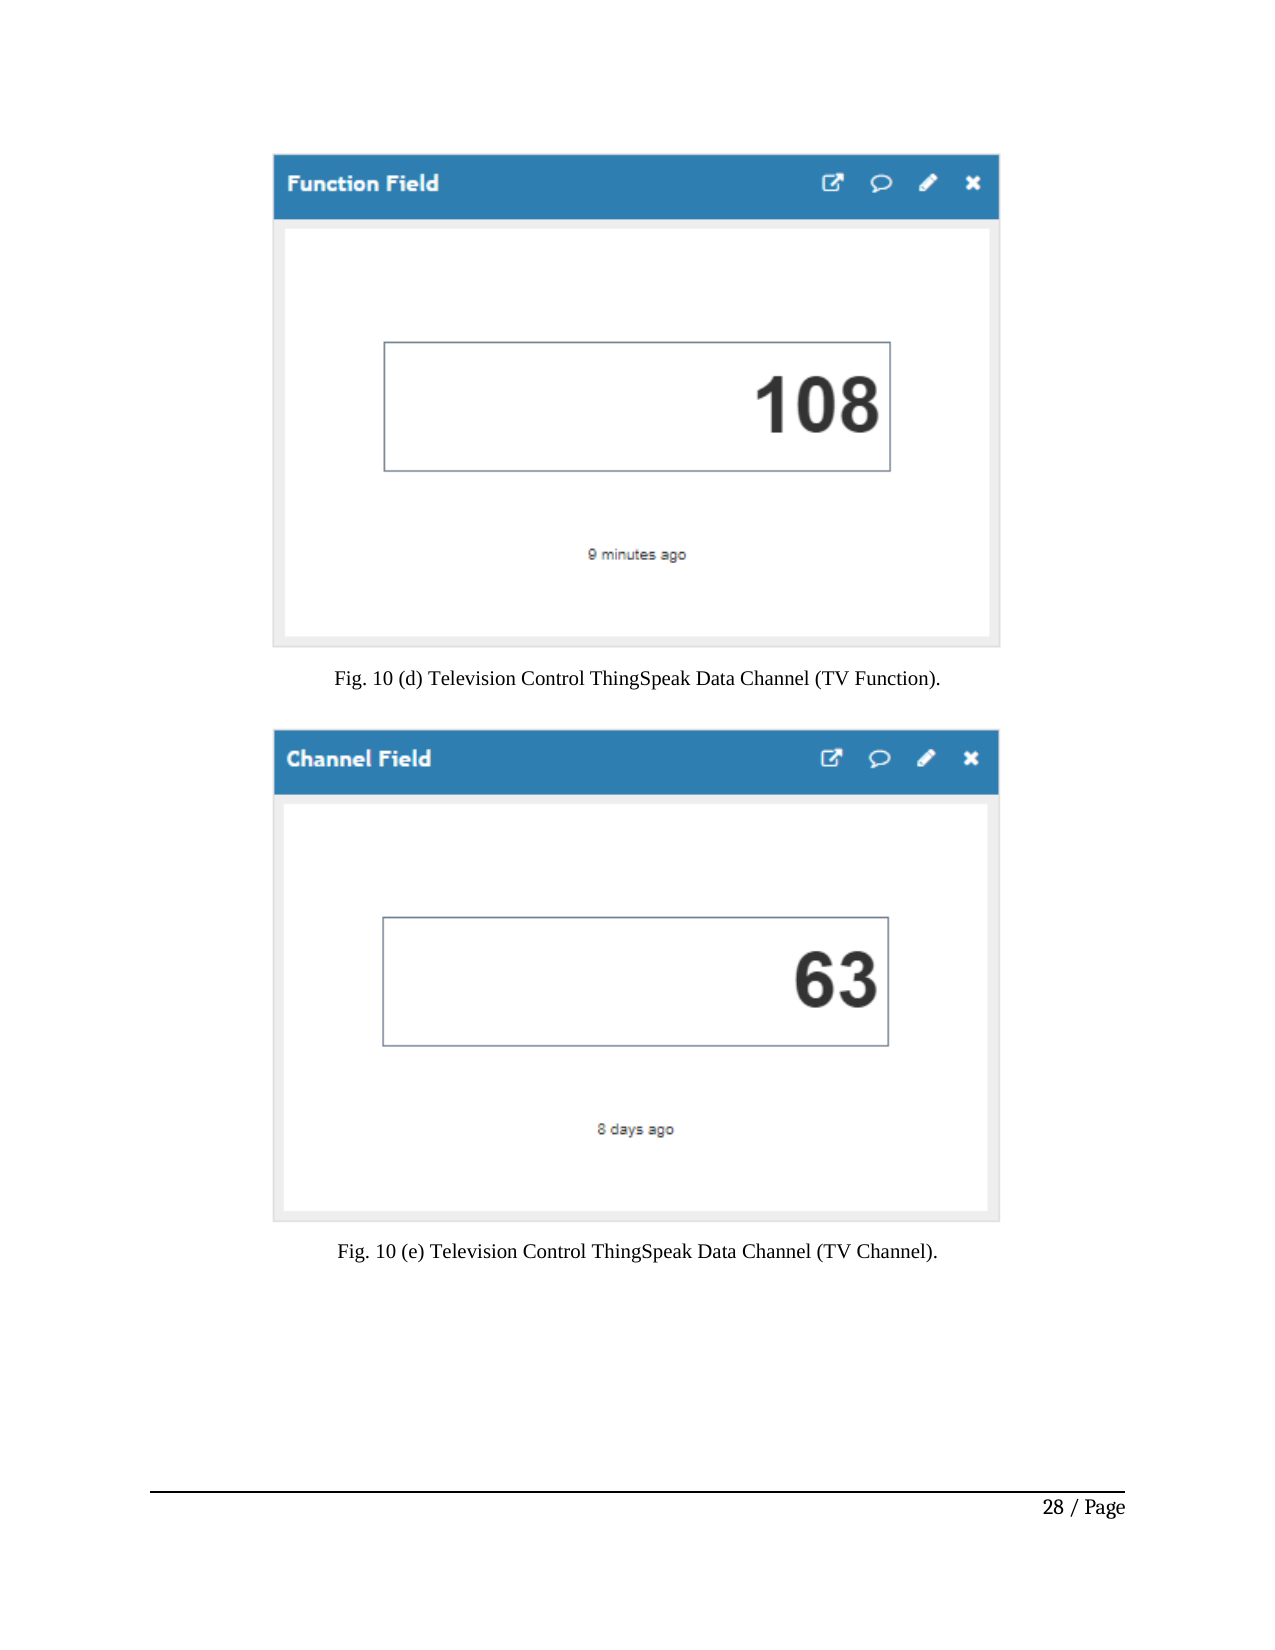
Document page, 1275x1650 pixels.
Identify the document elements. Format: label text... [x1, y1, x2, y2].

picture [268, 150, 1007, 654]
text Fig. 10 (d) Television Control ThingSpeak Data Channel (TV Function). [150, 666, 1125, 690]
picture [270, 726, 1005, 1227]
text Fig. 10 (e) Television Control ThingSpeak Data Channel (TV Channel). [150, 1239, 1125, 1263]
